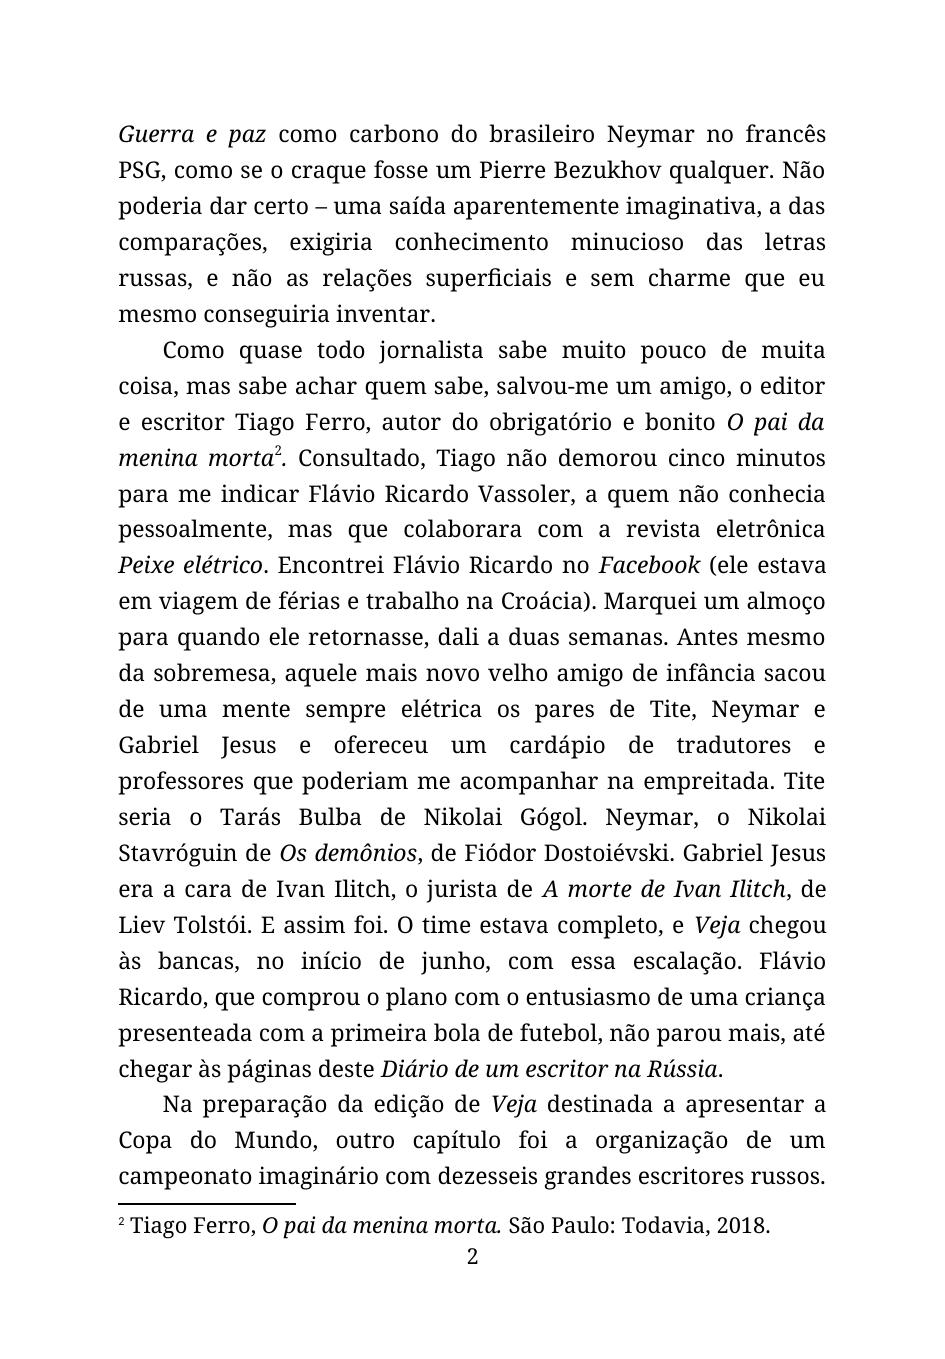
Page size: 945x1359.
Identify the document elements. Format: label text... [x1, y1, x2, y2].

text Como quase todo jornalista sabe muito pouco de muita coisa, mas sabe achar quem sabe, salvou-me um amigo, o editor e escritor Tiago Ferro, autor do obrigatório e bonito O pai da menina morta. Consultado, Tiago não demorou cinco minutos para me indicar Flávio Ricardo Vassoler, a quem não conhecia pessoalmente, mas que colaborara com a revista eletrônica Peixe elétrico. Encontrei Flávio Ricardo no Facebook (ele estava em viagem de férias e trabalho na Croácia). Marquei um almoço para quando ele retornasse, dali a duas semanas. Antes mesmo da sobremesa, aquele mais novo velho amigo de infância sacou de uma mente sempre elétrica os pares de Tite, Neymar e Gabriel Jesus e ofereceu um cardápio de tradutores e professores que poderiam me acompanhar na empreitada. Tite seria o Tarás Bulba de Nikolai Gógol. Neymar, o Nikolai Stavróguin de Os demônios, de Fiódor Dostoiévski. Gabriel Jesus era a cara de Ivan Ilitch, o jurista de A morte de Ivan Ilitch, de Liev Tolstói. E assim foi. O time estava completo, e Veja chegou às bancas, no início de junho, com essa escalação. Flávio Ricardo, que comprou o plano com o entusiasmo de uma criança presenteada com a primeira bola de futebol, não parou mais, até chegar às páginas deste Diário de um escritor na Rússia. [118, 334, 827, 1084]
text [118, 1088, 827, 1192]
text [118, 118, 827, 329]
